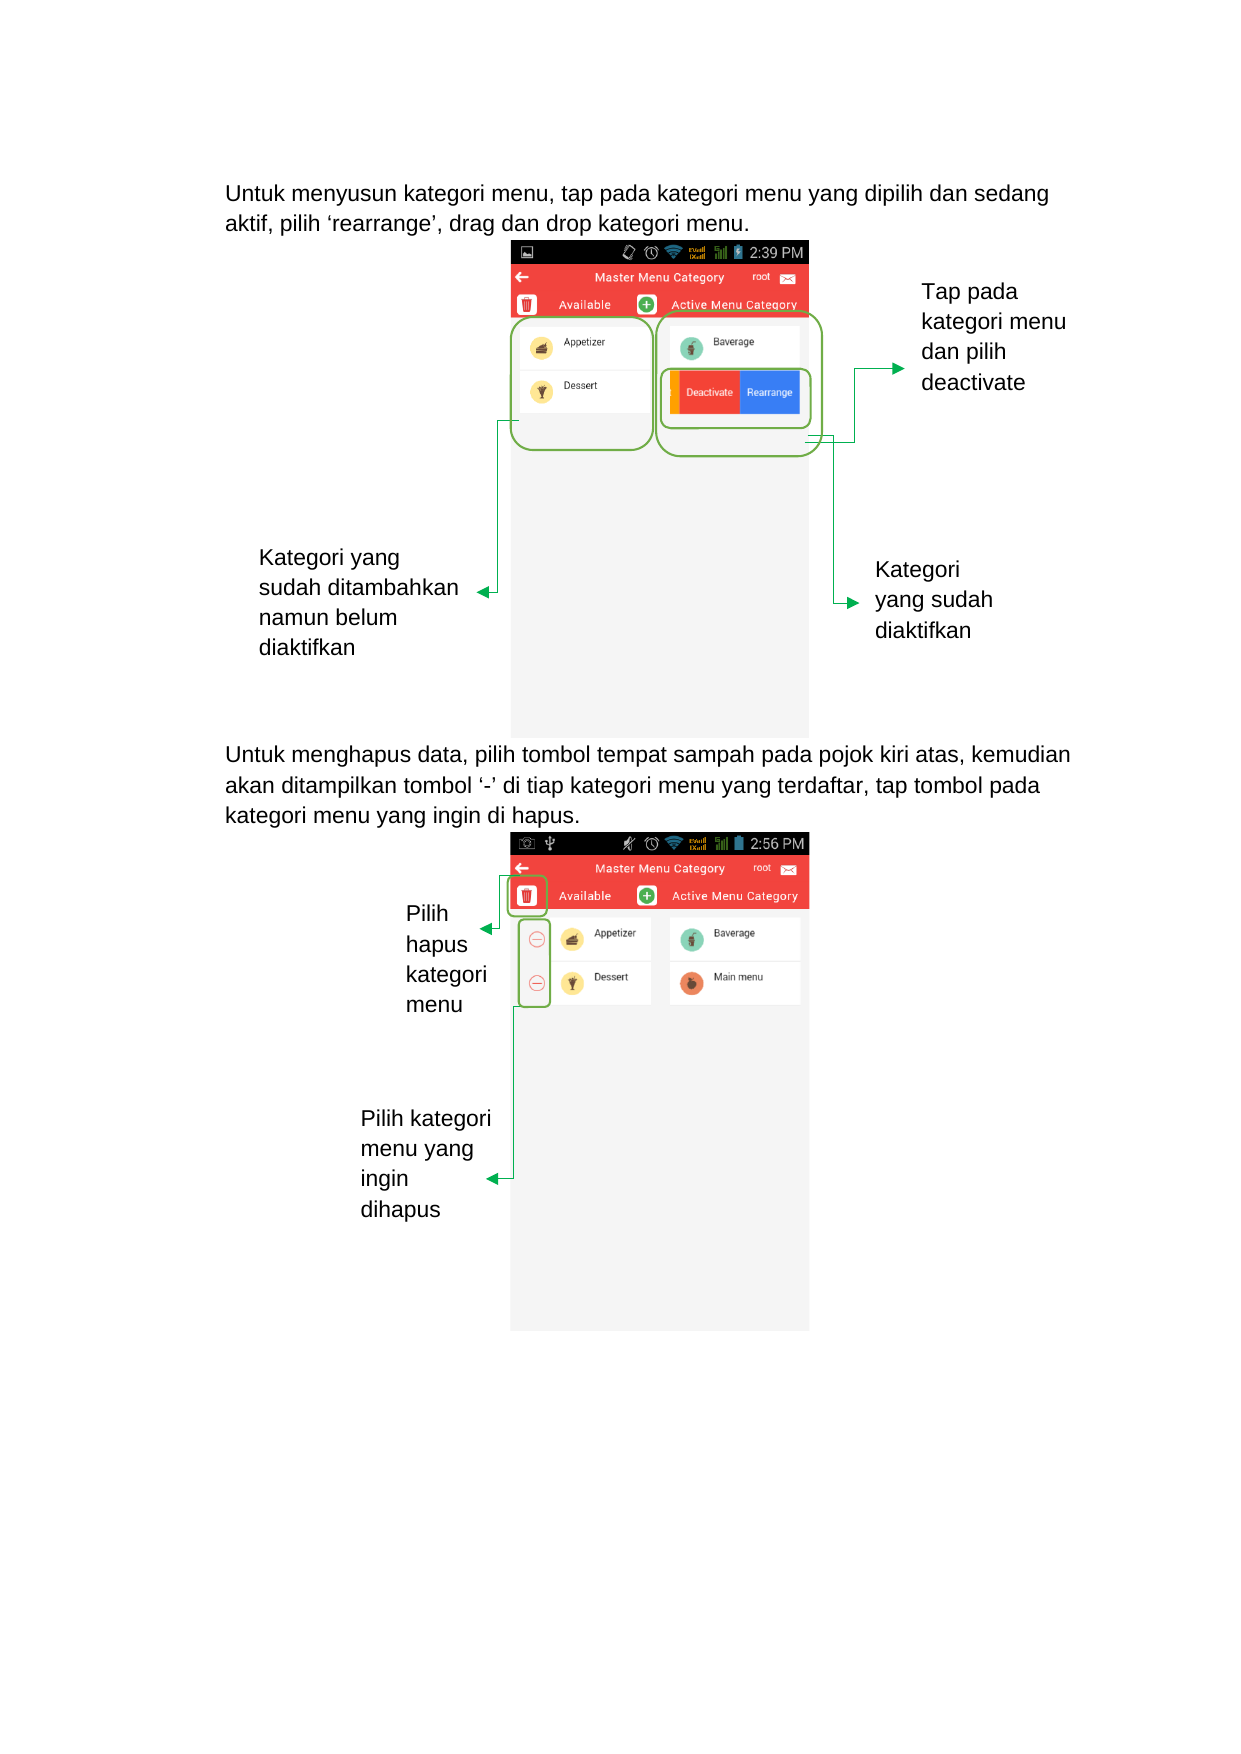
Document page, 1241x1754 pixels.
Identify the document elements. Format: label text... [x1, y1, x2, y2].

picture [510, 832, 810, 1331]
list Untuk menghapus data, pilih tombol tempat sampah pada pojok kiri atas, kemudian akan ditampilkan tombol ‘-’ di tiap kategori menu yang terdaftar, tap tombol pada kategori menu yang ingin di hapus. [225, 741, 1095, 828]
picture [510, 431, 809, 738]
picture [512, 319, 652, 448]
picture [520, 921, 549, 1005]
picture [662, 370, 809, 427]
picture [510, 877, 545, 915]
picture [510, 240, 809, 336]
text Untuk menyusun kategori menu, tap pada kategori menu yang dipilih dan sedang aktif, pilih ‘rearrange’, drag dan drop kategori menu. [225, 180, 1095, 237]
picture [510, 917, 521, 1178]
picture [658, 312, 809, 455]
